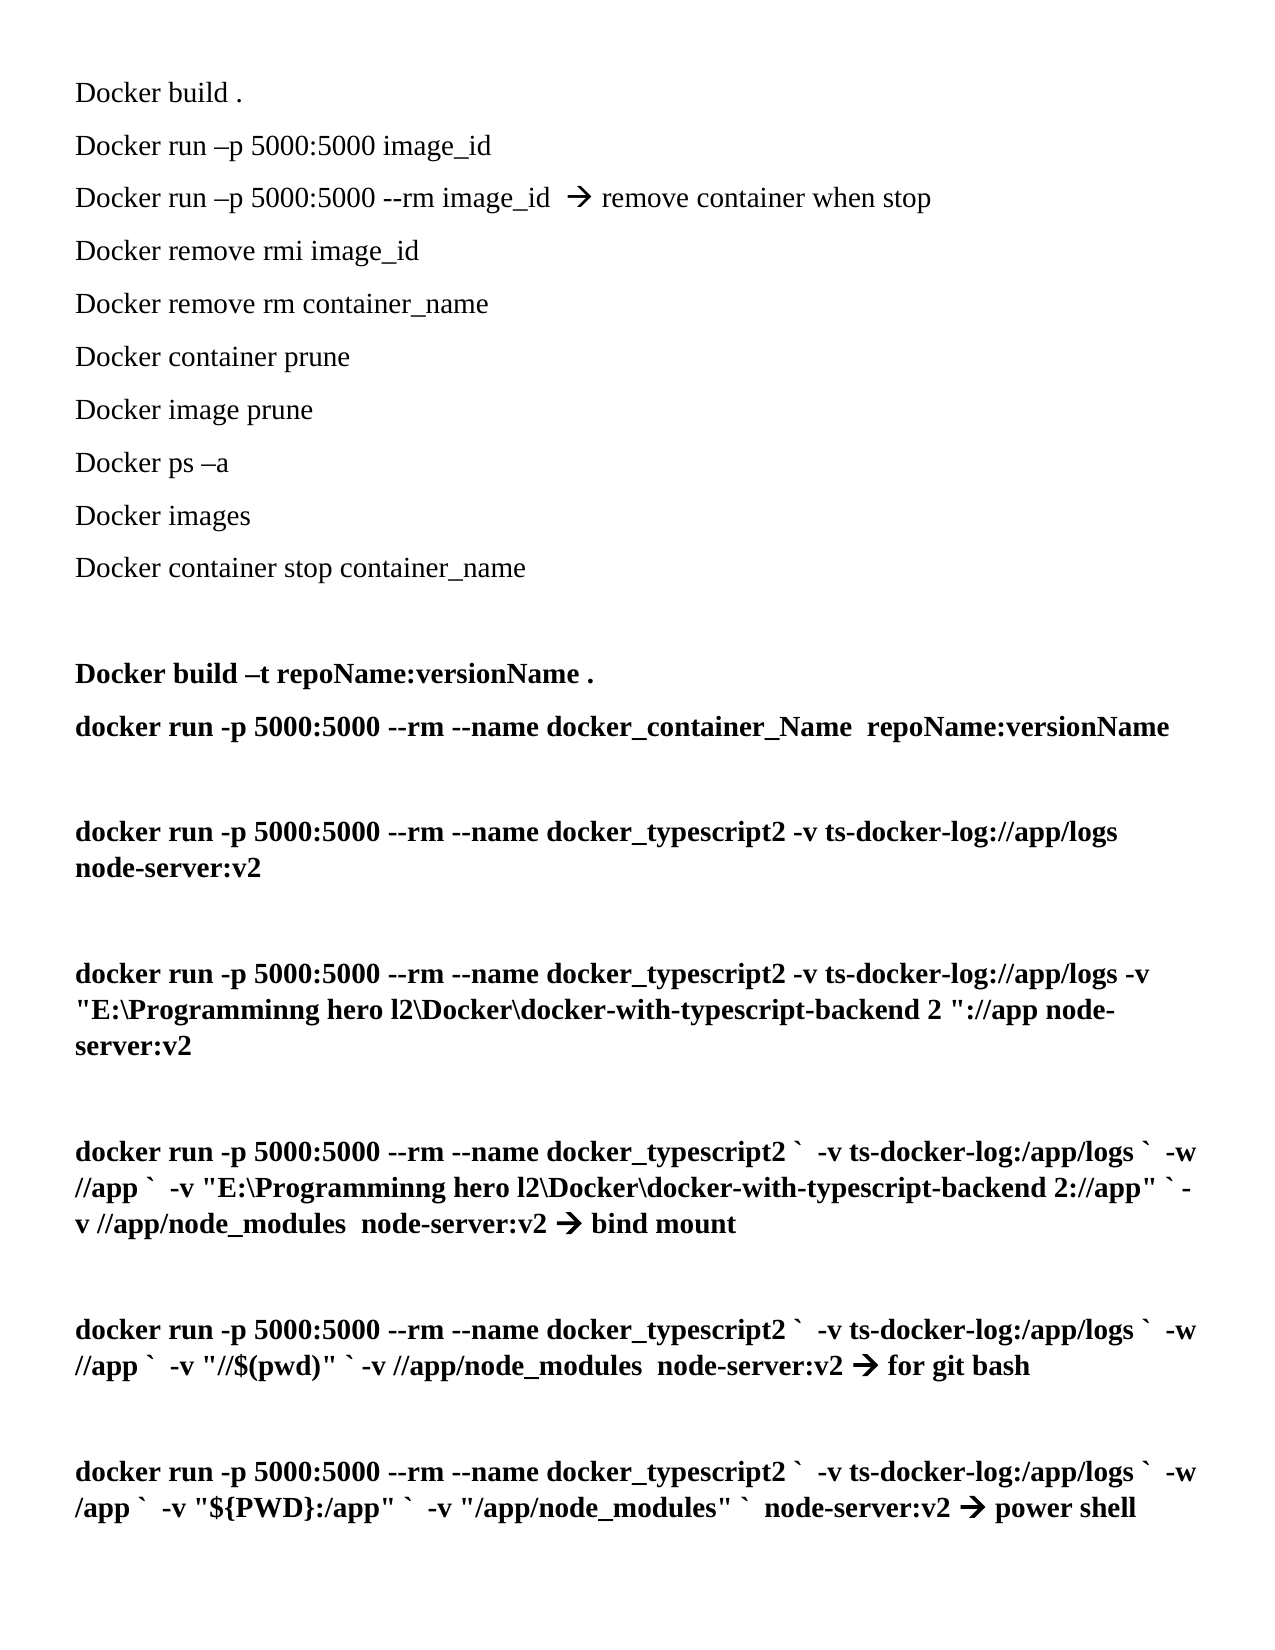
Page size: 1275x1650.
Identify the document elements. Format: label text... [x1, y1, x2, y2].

text Docker remove rmi image_id [75, 233, 1200, 267]
text docker run -p 5000:5000 --rm --name docker_typescript2 ` -v ts-docker-log:/app/logs ` -w //app ` -v "E:\Programminng hero l2\Docker\docker-with-typescript-backend 2://app" ` -v //app/node_modules node-server:v2 bind mount [75, 1134, 1200, 1240]
text Docker run –p 5000:5000 image_id [75, 128, 1200, 161]
text Docker images [75, 498, 1200, 531]
text Docker container prune [75, 339, 1200, 373]
text docker run -p 5000:5000 --rm --name docker_typescript2 ` -v ts-docker-log:/app/logs ` -w /app ` -v "${PWD}:/app" ` -v "/app/node_modules" ` node-server:v2 power shell [75, 1454, 1200, 1524]
text docker run -p 5000:5000 --rm --name docker_typescript2 -v ts-docker-log://app/logs -v "E:\Programminng hero l2\Docker\docker-with-typescript-backend 2 "://app node-server:v2 [75, 956, 1200, 1062]
text Docker remove rm container_name [75, 286, 1200, 320]
text Docker run –p 5000:5000 --rm image_id remove container when stop [75, 181, 1200, 214]
text docker run -p 5000:5000 --rm --name docker_typescript2 ` -v ts-docker-log:/app/logs ` -w //app ` -v "//$(pwd)" ` -v //app/node_modules node-server:v2 for git bash [75, 1312, 1200, 1382]
text Docker container stop container_name [75, 550, 1200, 584]
text Docker build . [75, 75, 1200, 108]
text Docker build –t repoName:versionName . [75, 656, 1200, 689]
text docker run -p 5000:5000 --rm --name docker_container_Name repoName:versionName [75, 709, 1200, 742]
text Docker image prune [75, 392, 1200, 426]
text Docker ps –a [75, 445, 1200, 478]
text docker run -p 5000:5000 --rm --name docker_typescript2 -v ts-docker-log://app/logs node-server:v2 [75, 814, 1200, 884]
